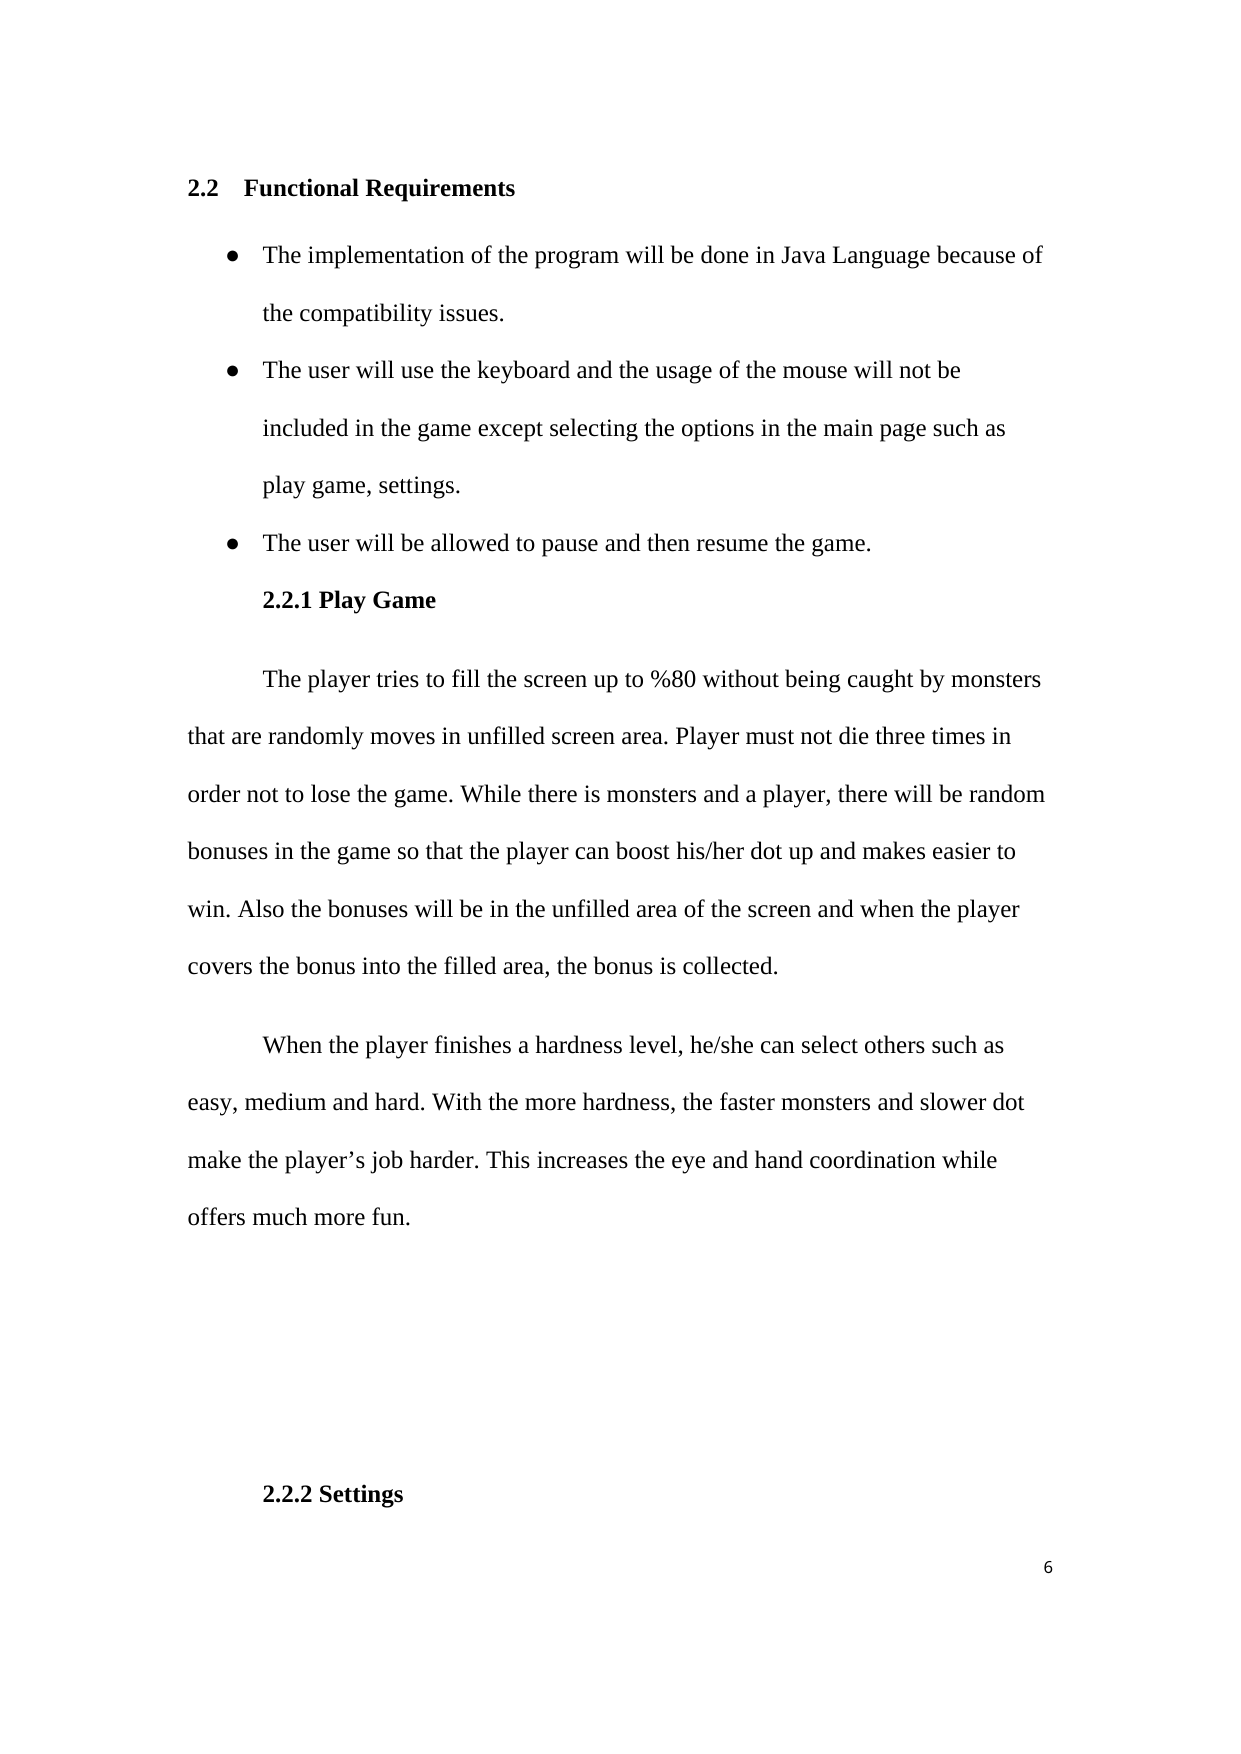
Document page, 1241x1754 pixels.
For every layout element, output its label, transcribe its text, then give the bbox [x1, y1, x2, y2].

text The player tries to fill the screen up to %80 without being caught by monsters that are randomly moves in unfilled screen area. Player must not die three times in order not to lose the game. While there is monsters and a player, there will be random bonuses in the game so that the player can boost his/her dot up and makes easier to win. Also the bonuses will be in the unfilled area of the screen and when the player covers the bonus into the filled area, the bonus is collected. [187, 664, 1053, 980]
text 2.2.1 Play Game [187, 586, 1053, 614]
subtitle 2.2 Functional Requirements [187, 173, 1053, 201]
list The user will be allowed to pause and then resume the game. [225, 528, 1053, 557]
text 2.2.2 Settings [187, 1479, 1053, 1508]
list The user will use the keyboard and the usage of the mouse will not be included in the game except selecting the options in the main page such as play game, settings. [225, 356, 1053, 499]
list The implementation of the program will be done in Java Language because of the compatibility issues. [225, 241, 1053, 327]
text When the player finishes a hardness level, he/she can select others such as easy, medium and hard. With the more hardness, the faster monsters and slower dot make the player’s job harder. This increases the eye and hand coordination while offers much more fun. [187, 1030, 1053, 1231]
